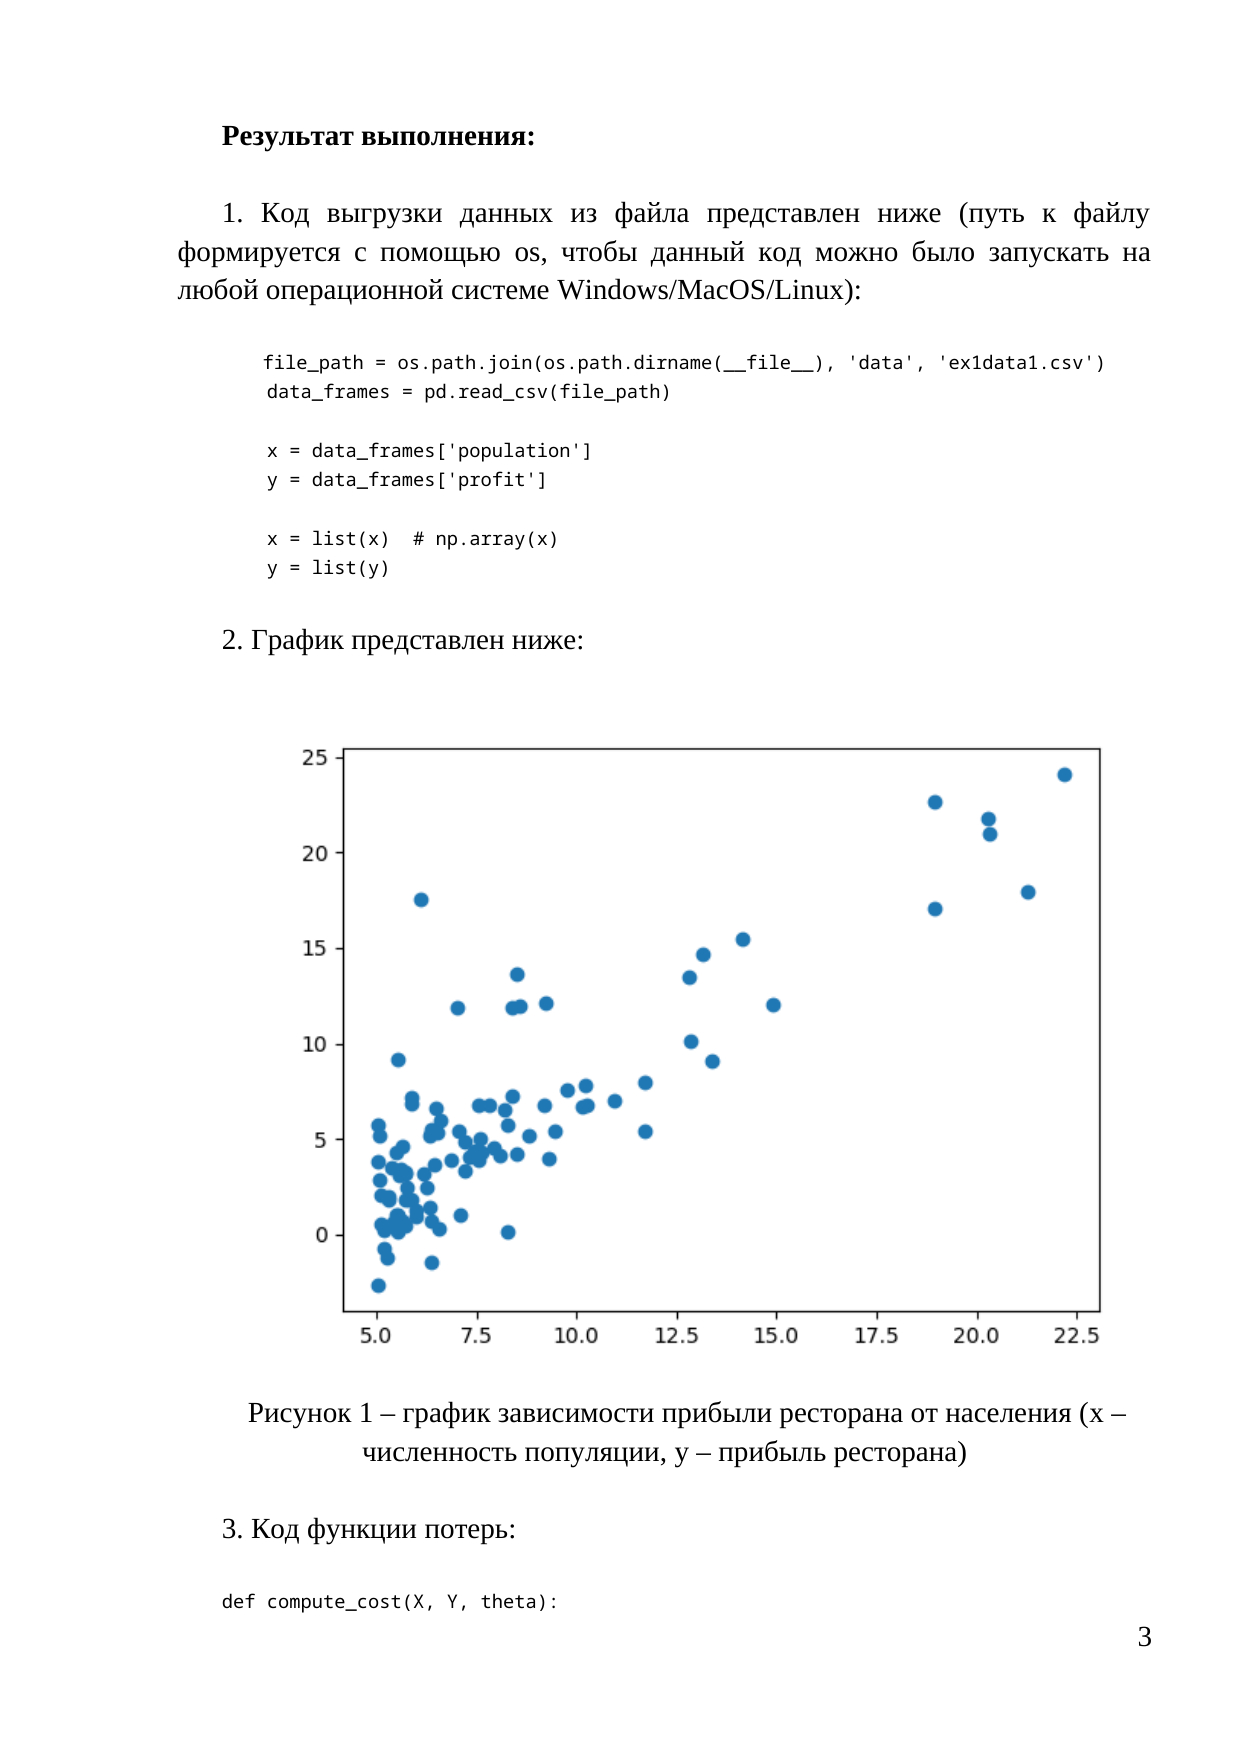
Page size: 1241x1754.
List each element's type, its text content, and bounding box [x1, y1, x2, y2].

text x = list(x) # np.array(x) [177, 525, 1152, 551]
text y = list(y) [177, 554, 1152, 580]
text y = data_frames['profit'] [177, 466, 1152, 492]
text 3. Код функции потерь: [177, 1511, 1152, 1545]
text data_frames = pd.read_csv(file_path) [177, 379, 1152, 404]
text file_path = os.path.join(os.path.dirname(__file__), 'data', 'ex1data1.csv') [177, 349, 1152, 375]
text Рисунок 1 – график зависимости прибыли ресторана от населения (x – численность популяции, y – прибыль ресторана) [177, 1396, 1152, 1468]
text Результат выполнения: [177, 118, 1152, 152]
text 1. Код выгрузки данных из файла представлен ниже (путь к файлу формируется с помощью os, чтобы данный код можно было запускать на любой операционной системе Windows/MacOS/Linux): [177, 195, 1152, 306]
text x = data_frames['population'] [177, 437, 1152, 463]
text 2. График представлен ниже: [177, 622, 1152, 656]
picture [221, 660, 1197, 1392]
text def compute_cost(X, Y, theta): [177, 1588, 1152, 1614]
